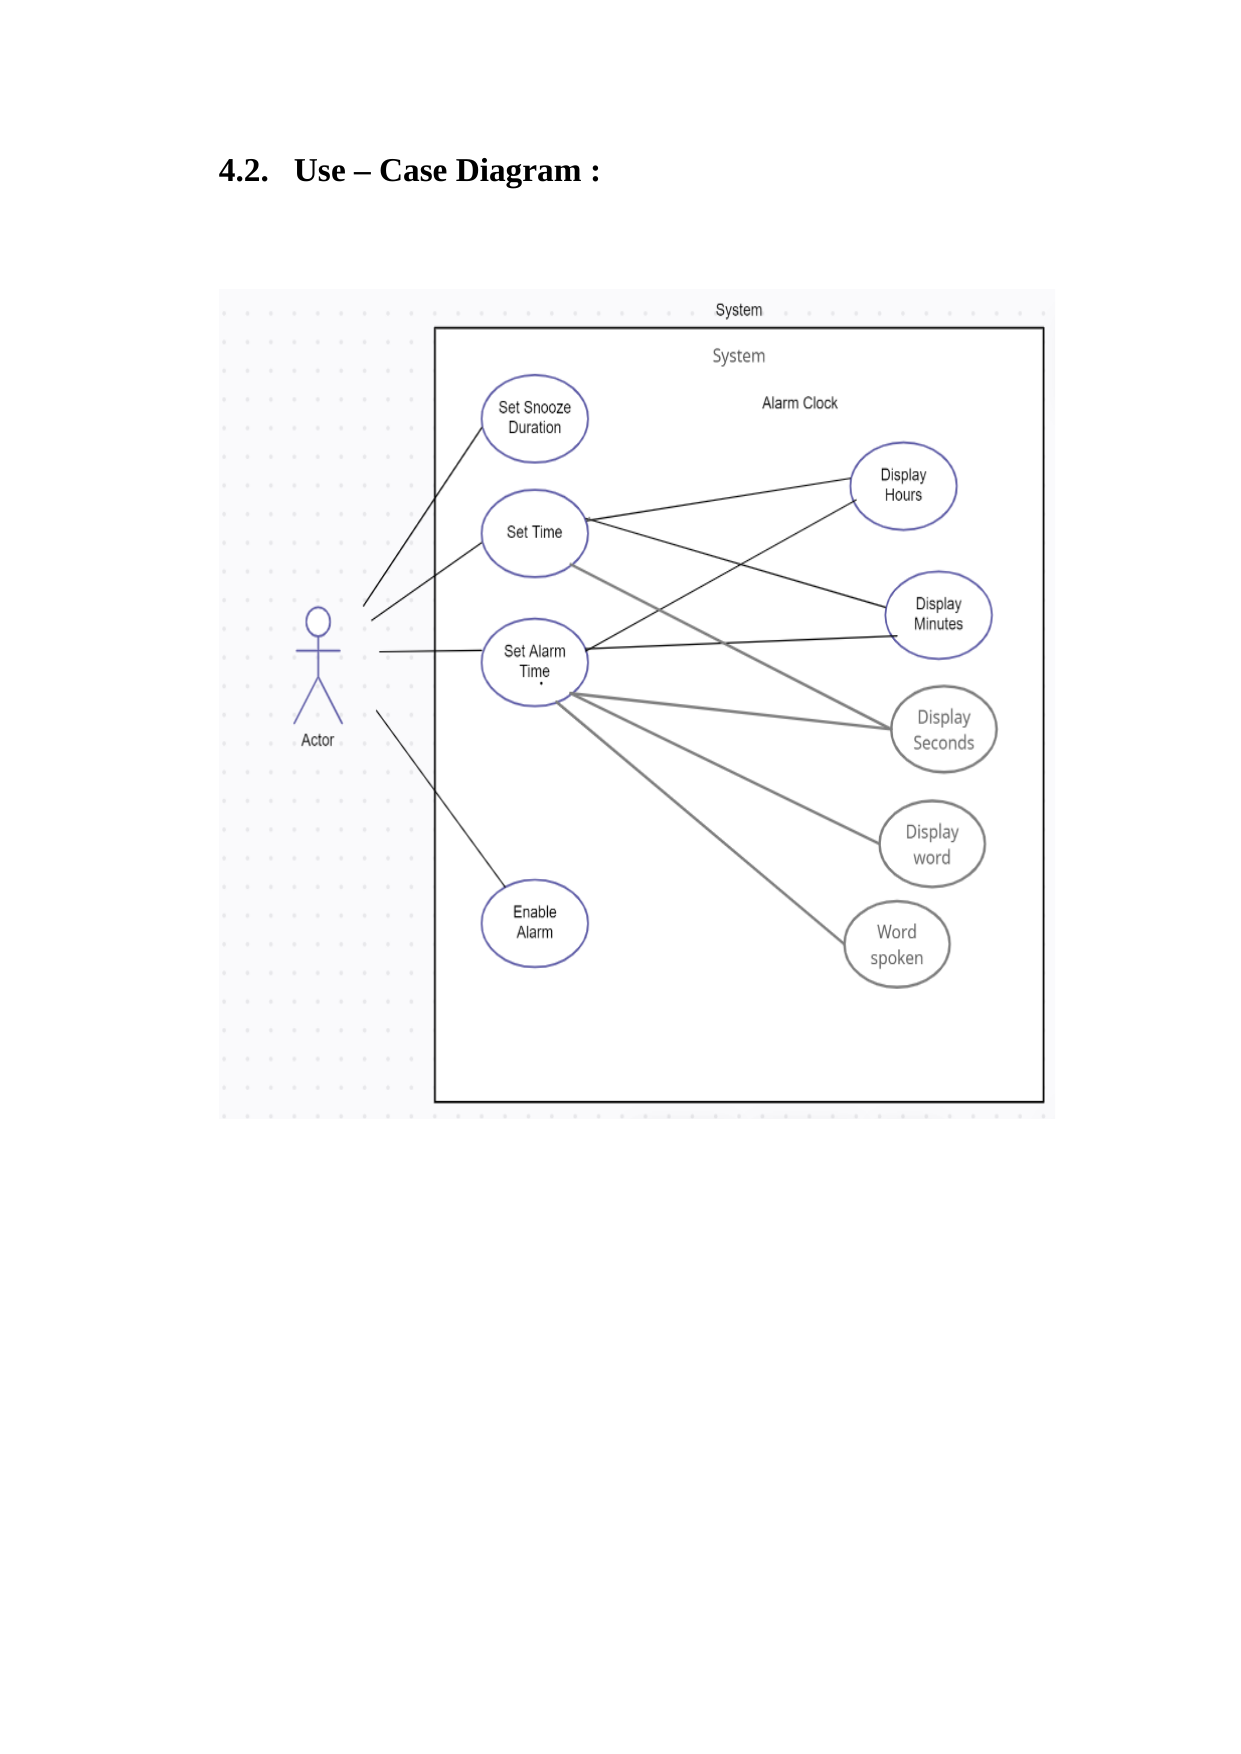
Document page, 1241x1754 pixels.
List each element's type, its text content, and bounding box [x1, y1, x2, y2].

list Use – Case Diagram : [219, 150, 1090, 188]
picture [217, 289, 1055, 1117]
